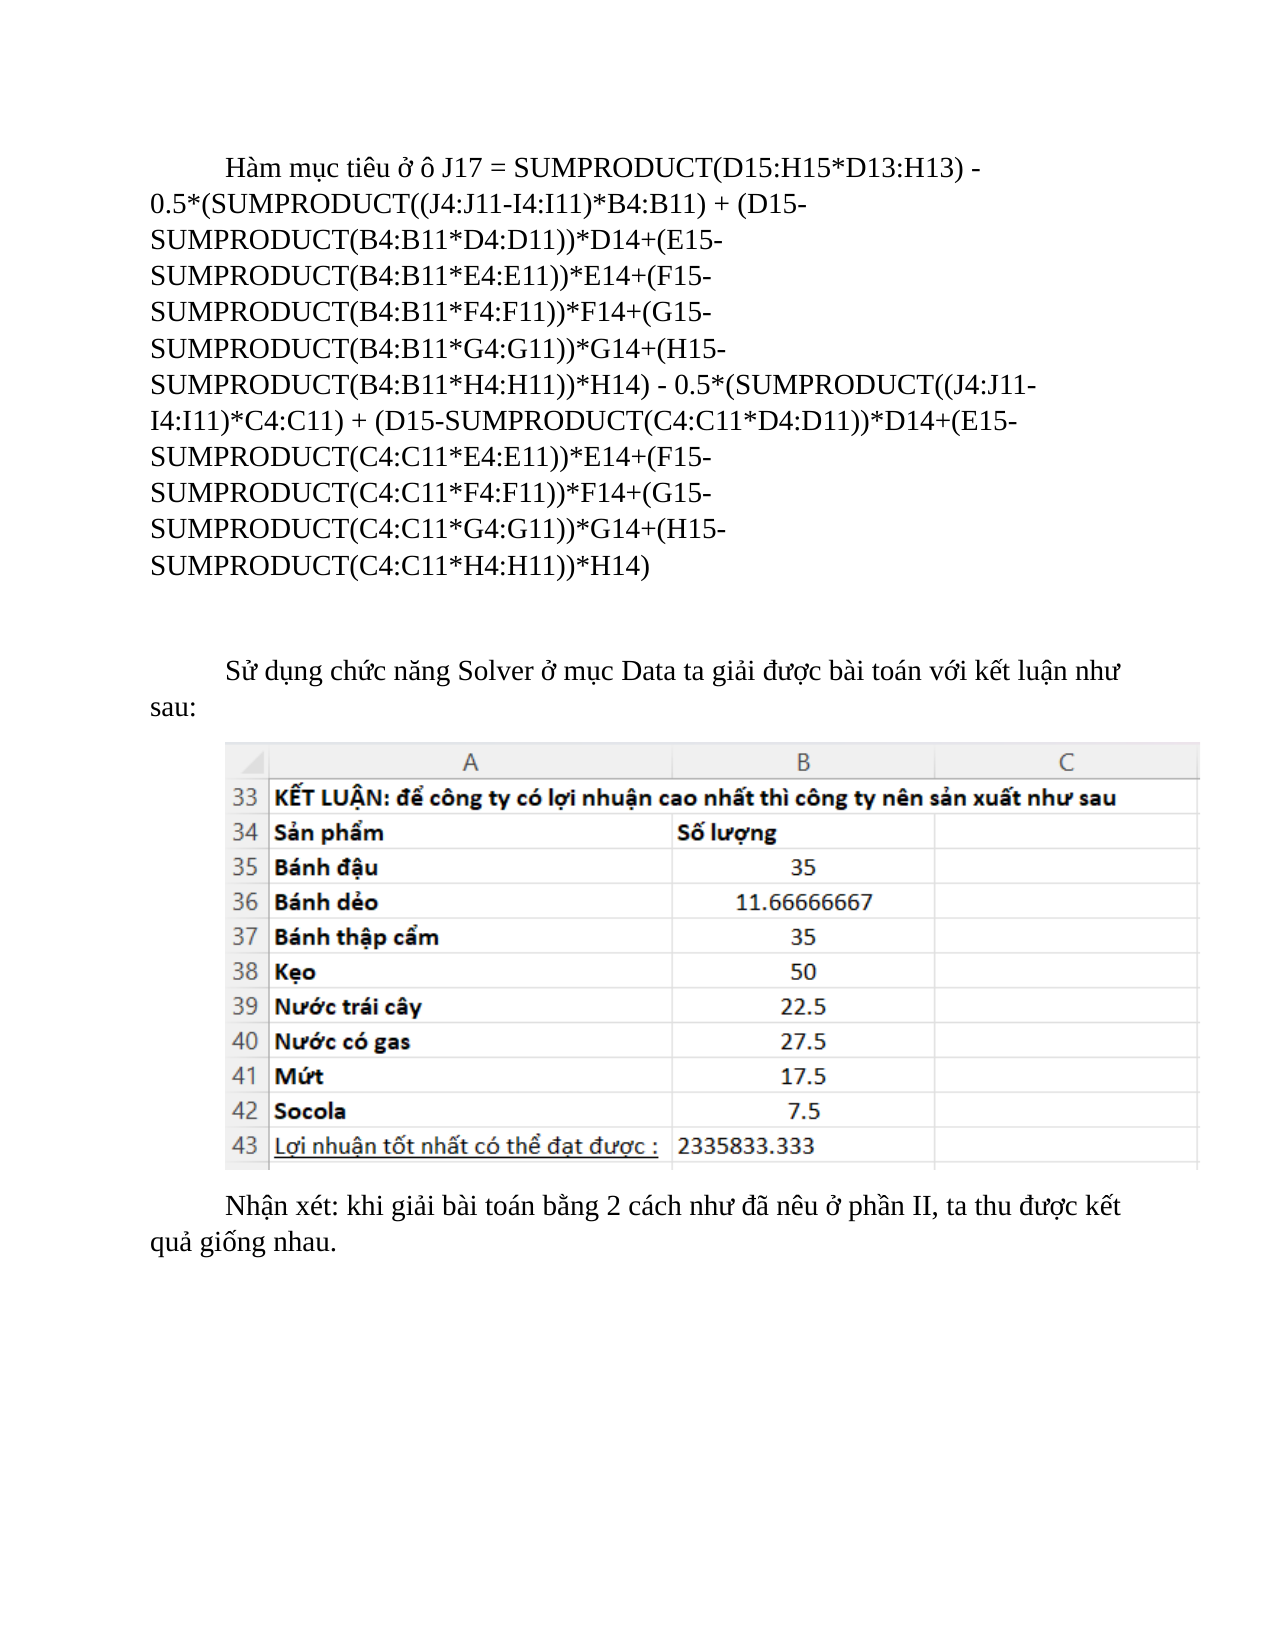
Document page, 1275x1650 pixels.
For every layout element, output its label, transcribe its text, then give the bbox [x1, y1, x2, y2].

text Hàm mục tiêu ở ô J17 = SUMPRODUCT(D15:H15*D13:H13) - 0.5*(SUMPRODUCT((J4:J11-I4:I11)*B4:B11) + (D15-SUMPRODUCT(B4:B11*D4:D11))*D14+(E15-SUMPRODUCT(B4:B11*E4:E11))*E14+(F15-SUMPRODUCT(B4:B11*F4:F11))*F14+(G15-SUMPRODUCT(B4:B11*G4:G11))*G14+(H15-SUMPRODUCT(B4:B11*H4:H11))*H14) - 0.5*(SUMPRODUCT((J4:J11-I4:I11)*C4:C11) + (D15-SUMPRODUCT(C4:C11*D4:D11))*D14+(E15-SUMPRODUCT(C4:C11*E4:E11))*E14+(F15-SUMPRODUCT(C4:C11*F4:F11))*F14+(G15-SUMPRODUCT(C4:C11*G4:G11))*G14+(H15-SUMPRODUCT(C4:C11*H4:H11))*H14) [150, 150, 1125, 581]
picture [225, 742, 1200, 1170]
text Nhận xét: khi giải bài toán bằng 2 cách như đã nêu ở phần II, ta thu được kết quả giống nhau. [150, 1188, 1125, 1258]
text Sử dụng chức năng Solver ở mục Data ta giải được bài toán với kết luận như sau: [150, 653, 1125, 723]
